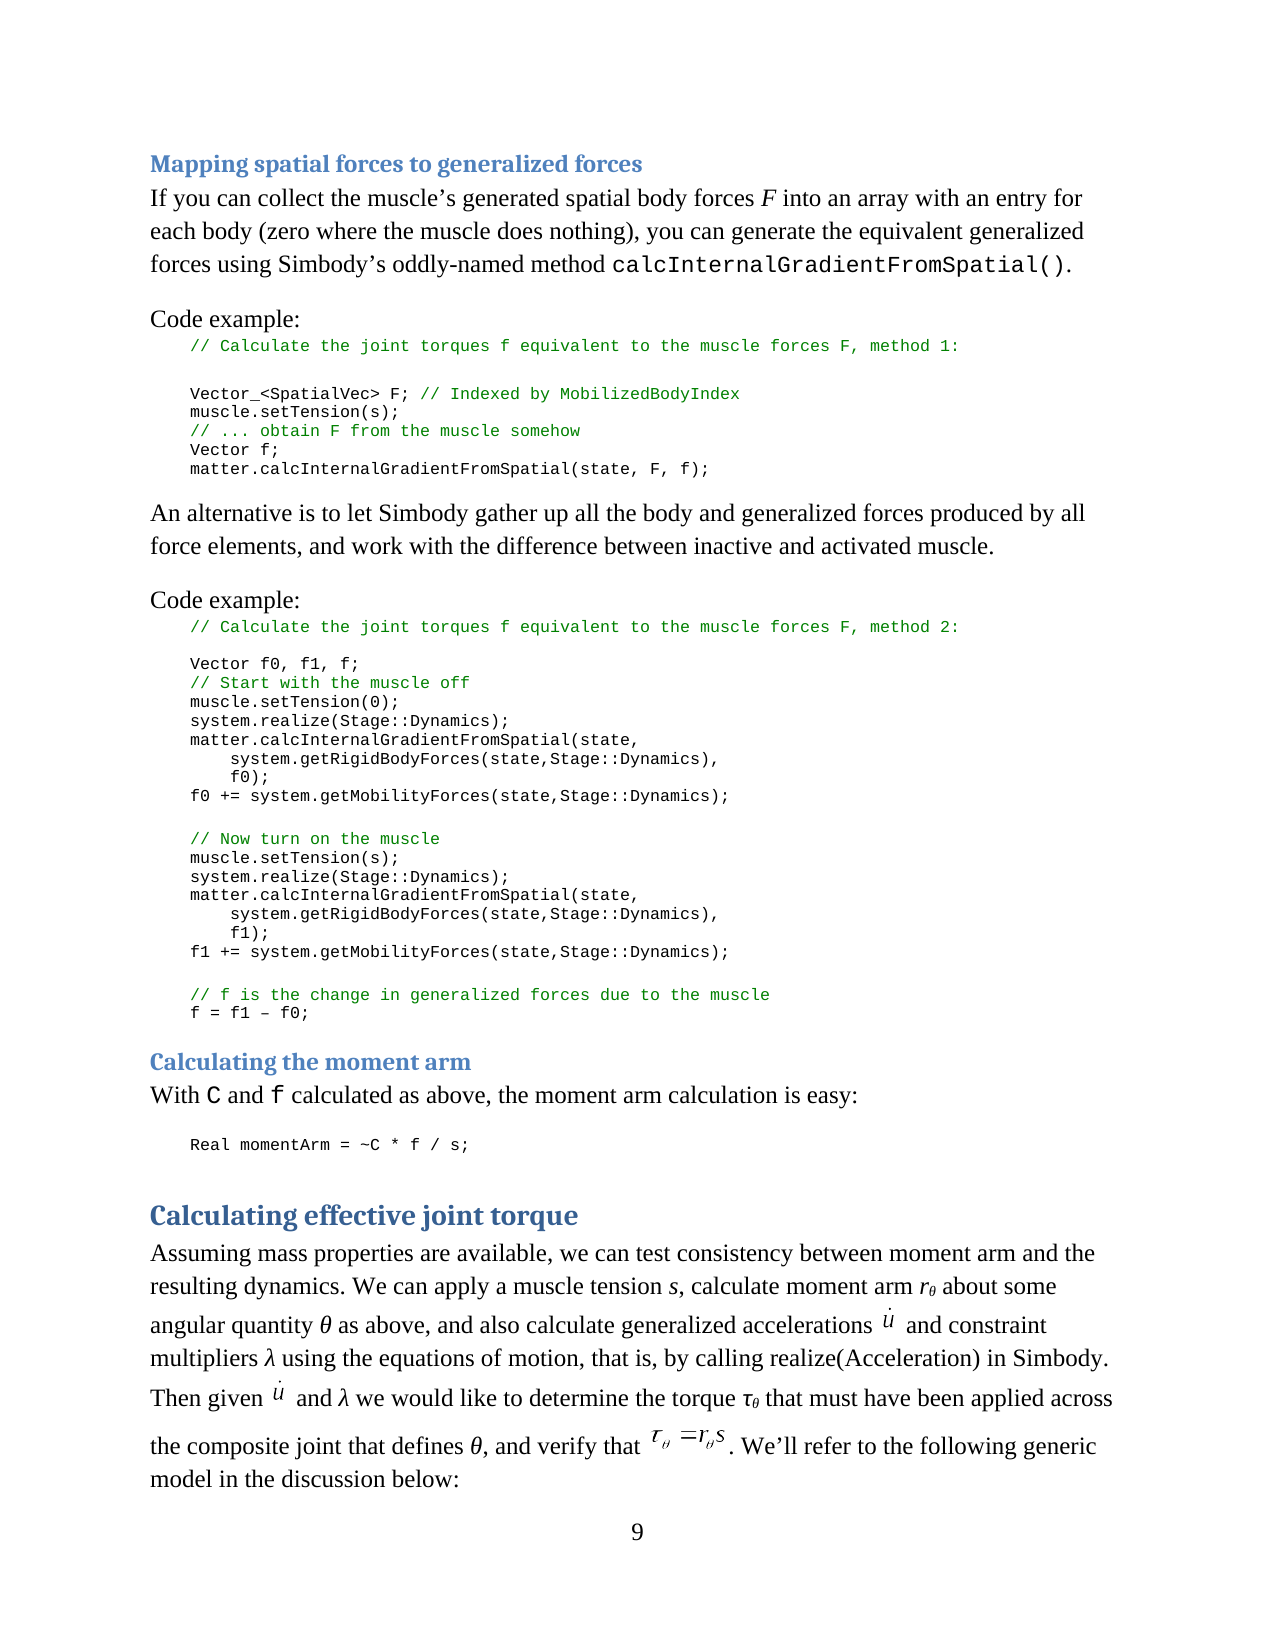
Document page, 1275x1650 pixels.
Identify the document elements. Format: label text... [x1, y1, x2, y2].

text system.realize(Stage::Dynamics); [150, 868, 1125, 887]
text Real momentArm = ~C * f / s; [150, 1137, 1125, 1156]
text f = f1 – f0; [150, 1005, 1125, 1024]
text system.realize(Stage::Dynamics); [150, 712, 1125, 731]
text muscle.setTension(0); [150, 694, 1125, 712]
text // f is the change in generalized forces due to the muscle [150, 986, 1125, 1005]
text f1 += system.getMobilityForces(state,Stage::Dynamics); [150, 943, 1125, 962]
text matter.calcInternalGradientFromSpatial(state, [150, 731, 1125, 750]
subtitle Mapping spatial forces to generalized forces [150, 150, 1125, 179]
text // Calculate the joint torques f equivalent to the muscle forces F, method 1: [150, 338, 1125, 356]
text Vector f0, f1, f; [150, 656, 1125, 675]
text f1); [150, 925, 1125, 943]
text // Now turn on the muscle [150, 830, 1125, 849]
text Code example: [150, 304, 1125, 333]
text Code example: [150, 585, 1125, 614]
text system.getRigidBodyForces(state,Stage::Dynamics), [150, 750, 1125, 769]
text // Start with the muscle off [150, 675, 1125, 694]
subtitle Calculating the moment arm [150, 1047, 1125, 1076]
text matter.calcInternalGradientFromSpatial(state, [150, 887, 1125, 906]
text matter.calcInternalGradientFromSpatial(state, F, f); [150, 461, 1125, 479]
text // Calculate the joint torques f equivalent to the muscle forces F, method 2: [150, 618, 1125, 637]
text muscle.setTension(s); [150, 404, 1125, 423]
subtitle Calculating effective joint torque [150, 1199, 1125, 1233]
text With C and f calculated as above, the moment arm calculation is easy: [150, 1080, 1125, 1111]
text Vector f; [150, 442, 1125, 461]
text f0 += system.getMobilityForces(state,Stage::Dynamics); [150, 788, 1125, 807]
text f0); [150, 769, 1125, 788]
text Vector_<SpatialVec> F; // Indexed by MobilizedBodyIndex [150, 385, 1125, 404]
text system.getRigidBodyForces(state,Stage::Dynamics), [150, 906, 1125, 925]
text muscle.setTension(s); [150, 849, 1125, 868]
text An alternative is to let Simbody gather up all the body and generalized forces produced by all force elements, and work with the difference between inactive and activated muscle. [150, 498, 1125, 560]
text Assuming mass properties are available, we can test consistency between moment arm and the resulting dynamics. We can apply a muscle tension s, calculate moment arm rθ about some angular quantity θ as above, and also calculate generalized accelerations and constraint multipliers λ using the equations of motion, that is, by calling realize(Acceleration) in Simbody. Then given and λ we would like to determine the torque τθ that must have been applied across the composite joint that defines θ, and verify that . We’ll refer to the following generic model in the discussion below: [150, 1238, 1125, 1492]
text If you can collect the muscle’s generated spatial body forces F into an array with an entry for each body (zero where the muscle does nothing), you can generate the equivalent generalized forces using Simbody’s oddly-named method calcInternalGradientFromSpatial(). [150, 183, 1125, 279]
text // ... obtain F from the muscle somehow [150, 423, 1125, 442]
